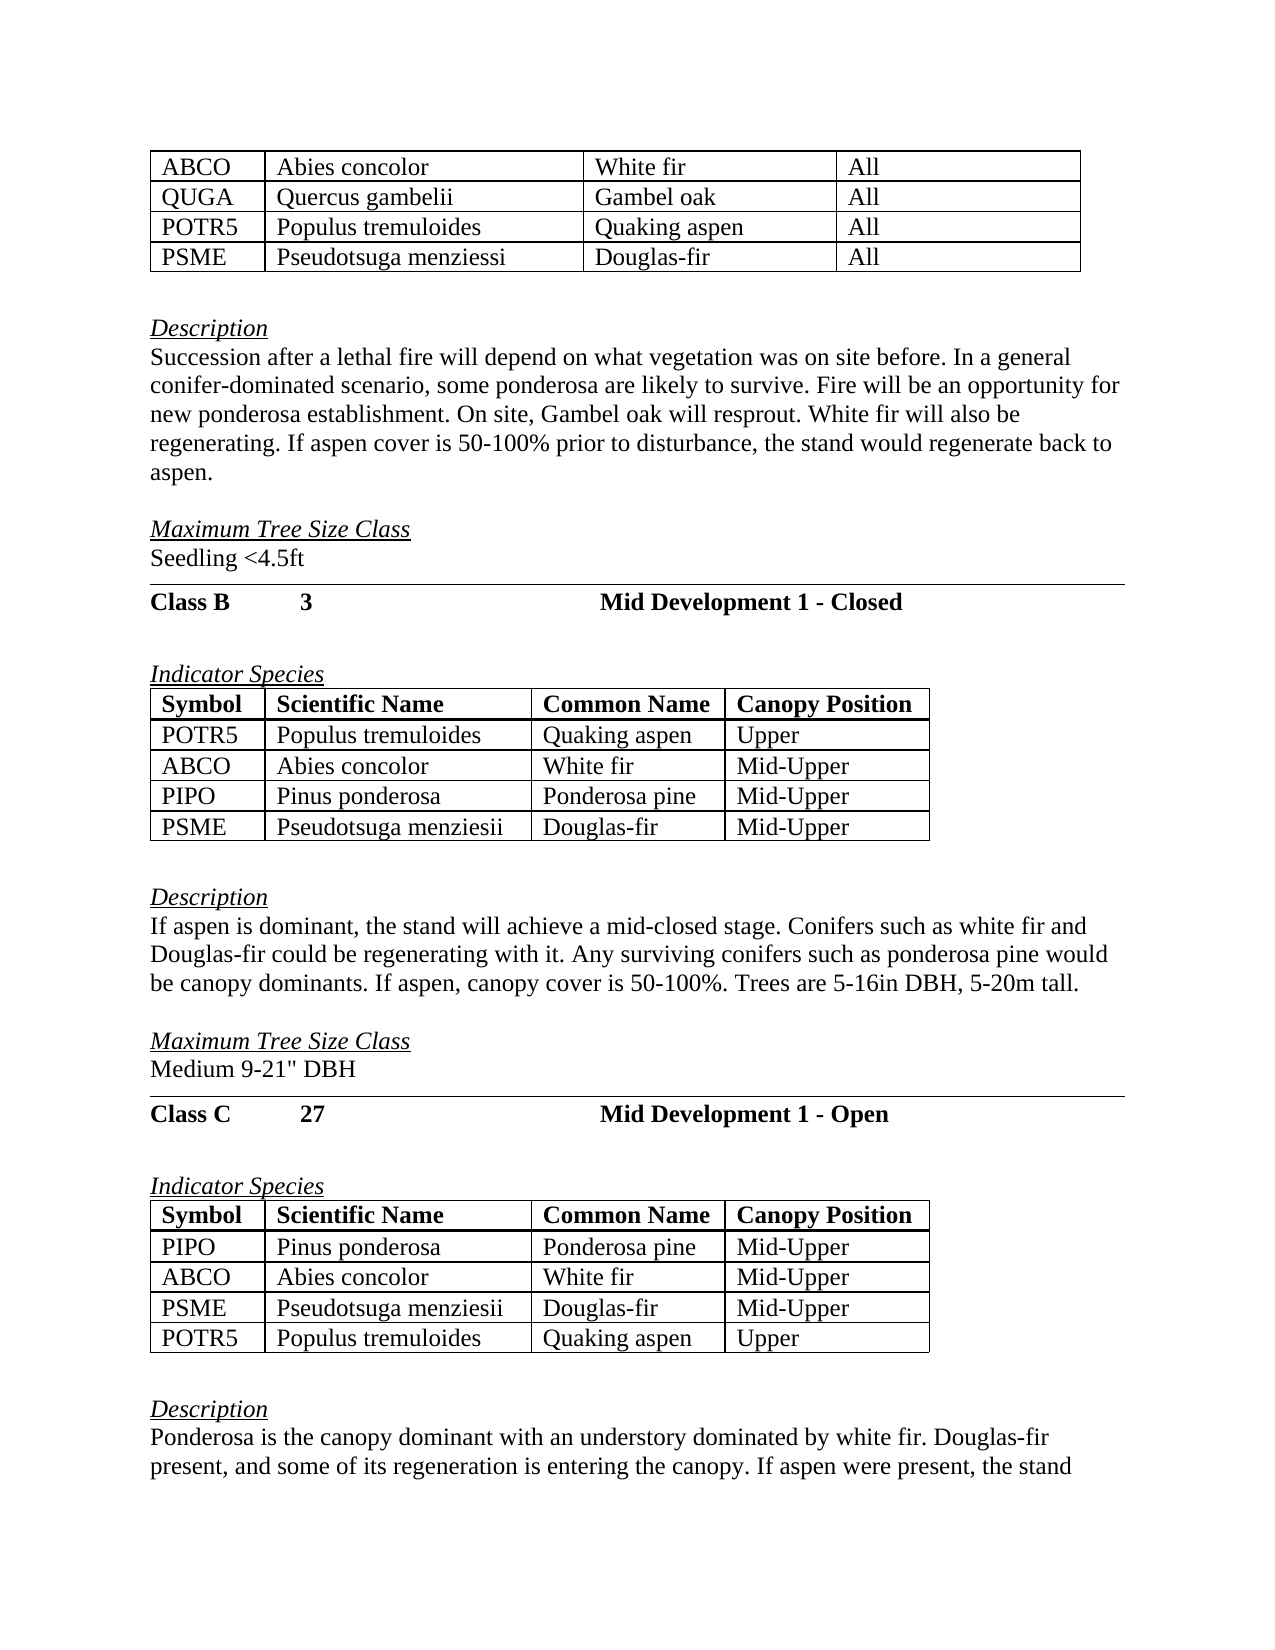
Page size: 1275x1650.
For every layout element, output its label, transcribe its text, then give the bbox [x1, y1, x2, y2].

table_cell Quaking aspen [532, 721, 724, 749]
text Description [150, 1394, 1125, 1422]
table_cell Pseudotsuga menziesii [266, 812, 531, 840]
table_cell All [837, 243, 1080, 271]
table_cell Ponderosa pine [532, 781, 724, 810]
text Succession after a lethal fire will depend on what vegetation was on site before. In a general conifer-dominated scenario, some ponderosa are likely to survive. Fire will be an opportunity for new ponderosa establishment. On site, Gambel oak will resprout. White fir will also be regenerating. If aspen cover is 50-100% prior to disturbance, the stand would regenerate back to aspen. [150, 342, 1125, 486]
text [150, 1422, 1125, 1480]
table_cell ABCO [151, 751, 264, 780]
table_cell Mid-Upper [726, 1263, 929, 1291]
table_cell Quaking aspen [532, 1323, 724, 1352]
table_header Symbol [151, 689, 264, 717]
table_header Common Name [532, 689, 724, 717]
table_cell Populus tremuloides [266, 1323, 531, 1352]
table_cell Gambel oak [584, 182, 836, 211]
table_cell Douglas-fir [532, 812, 724, 840]
table_cell Douglas-fir [584, 243, 836, 271]
table_cell POTR5 [151, 212, 264, 241]
table_cell Abies concolor [266, 152, 583, 180]
table_cell Upper [726, 1323, 929, 1352]
table_cell POTR5 [151, 1323, 264, 1352]
text Class C 27 Mid Development 1 - Open [150, 1097, 1125, 1128]
table_header Canopy Position [726, 689, 929, 717]
table_cell White fir [584, 152, 836, 180]
table_cell All [837, 212, 1080, 241]
table_cell All [837, 182, 1080, 211]
table_header Common Name [532, 1201, 724, 1229]
text Maximum Tree Size ClassMedium 9-21" DBH [150, 1026, 1125, 1083]
table_cell Pinus ponderosa [266, 781, 531, 810]
table_cell Pseudotsuga menziesii [266, 1293, 531, 1322]
table_cell Quaking aspen [584, 212, 836, 241]
table_cell Populus tremuloides [266, 721, 531, 749]
text Maximum Tree Size ClassSeedling <4.5ft [150, 514, 1125, 572]
table_cell Quercus gambelii [266, 182, 583, 211]
table_cell Mid-Upper [726, 812, 929, 840]
table_cell PSME [151, 243, 264, 271]
table_cell Pinus ponderosa [266, 1232, 531, 1261]
table_cell ABCO [151, 152, 264, 180]
text Description [150, 882, 1125, 911]
table_cell POTR5 [151, 721, 264, 749]
table_cell Mid-Upper [726, 781, 929, 810]
table_header Symbol [151, 1201, 264, 1229]
table_cell Mid-Upper [726, 1232, 929, 1261]
table_cell Upper [726, 721, 929, 749]
table_header Scientific Name [266, 1201, 531, 1229]
table_header Scientific Name [266, 689, 531, 717]
text If aspen is dominant, the stand will achieve a mid-closed stage. Conifers such as white fir and Douglas-fir could be regenerating with it. Any surviving conifers such as ponderosa pine would be canopy dominants. If aspen, canopy cover is 50-100%. Trees are 5-16in DBH, 5-20m tall. [150, 911, 1125, 997]
table_cell Populus tremuloides [266, 212, 583, 241]
table_cell All [837, 152, 1080, 180]
table_cell Mid-Upper [726, 1293, 929, 1322]
table_header Canopy Position [726, 1201, 929, 1229]
text Description [150, 313, 1125, 342]
table_cell Abies concolor [266, 751, 531, 780]
table_cell PIPO [151, 781, 264, 810]
table_cell Mid-Upper [726, 751, 929, 780]
table_cell White fir [532, 751, 724, 780]
table_cell Abies concolor [266, 1263, 531, 1291]
table_cell PIPO [151, 1232, 264, 1261]
text Indicator Species [150, 1171, 1125, 1200]
table_cell Douglas-fir [532, 1293, 724, 1322]
table_cell ABCO [151, 1263, 264, 1291]
table_cell White fir [532, 1263, 724, 1291]
table_cell QUGA [151, 182, 264, 211]
table_cell PSME [151, 812, 264, 840]
text Indicator Species [150, 659, 1125, 688]
table_cell Ponderosa pine [532, 1232, 724, 1261]
text Class B 3 Mid Development 1 - Closed [150, 585, 1125, 616]
table_cell PSME [151, 1293, 264, 1322]
table_cell Pseudotsuga menziessi [266, 243, 583, 271]
